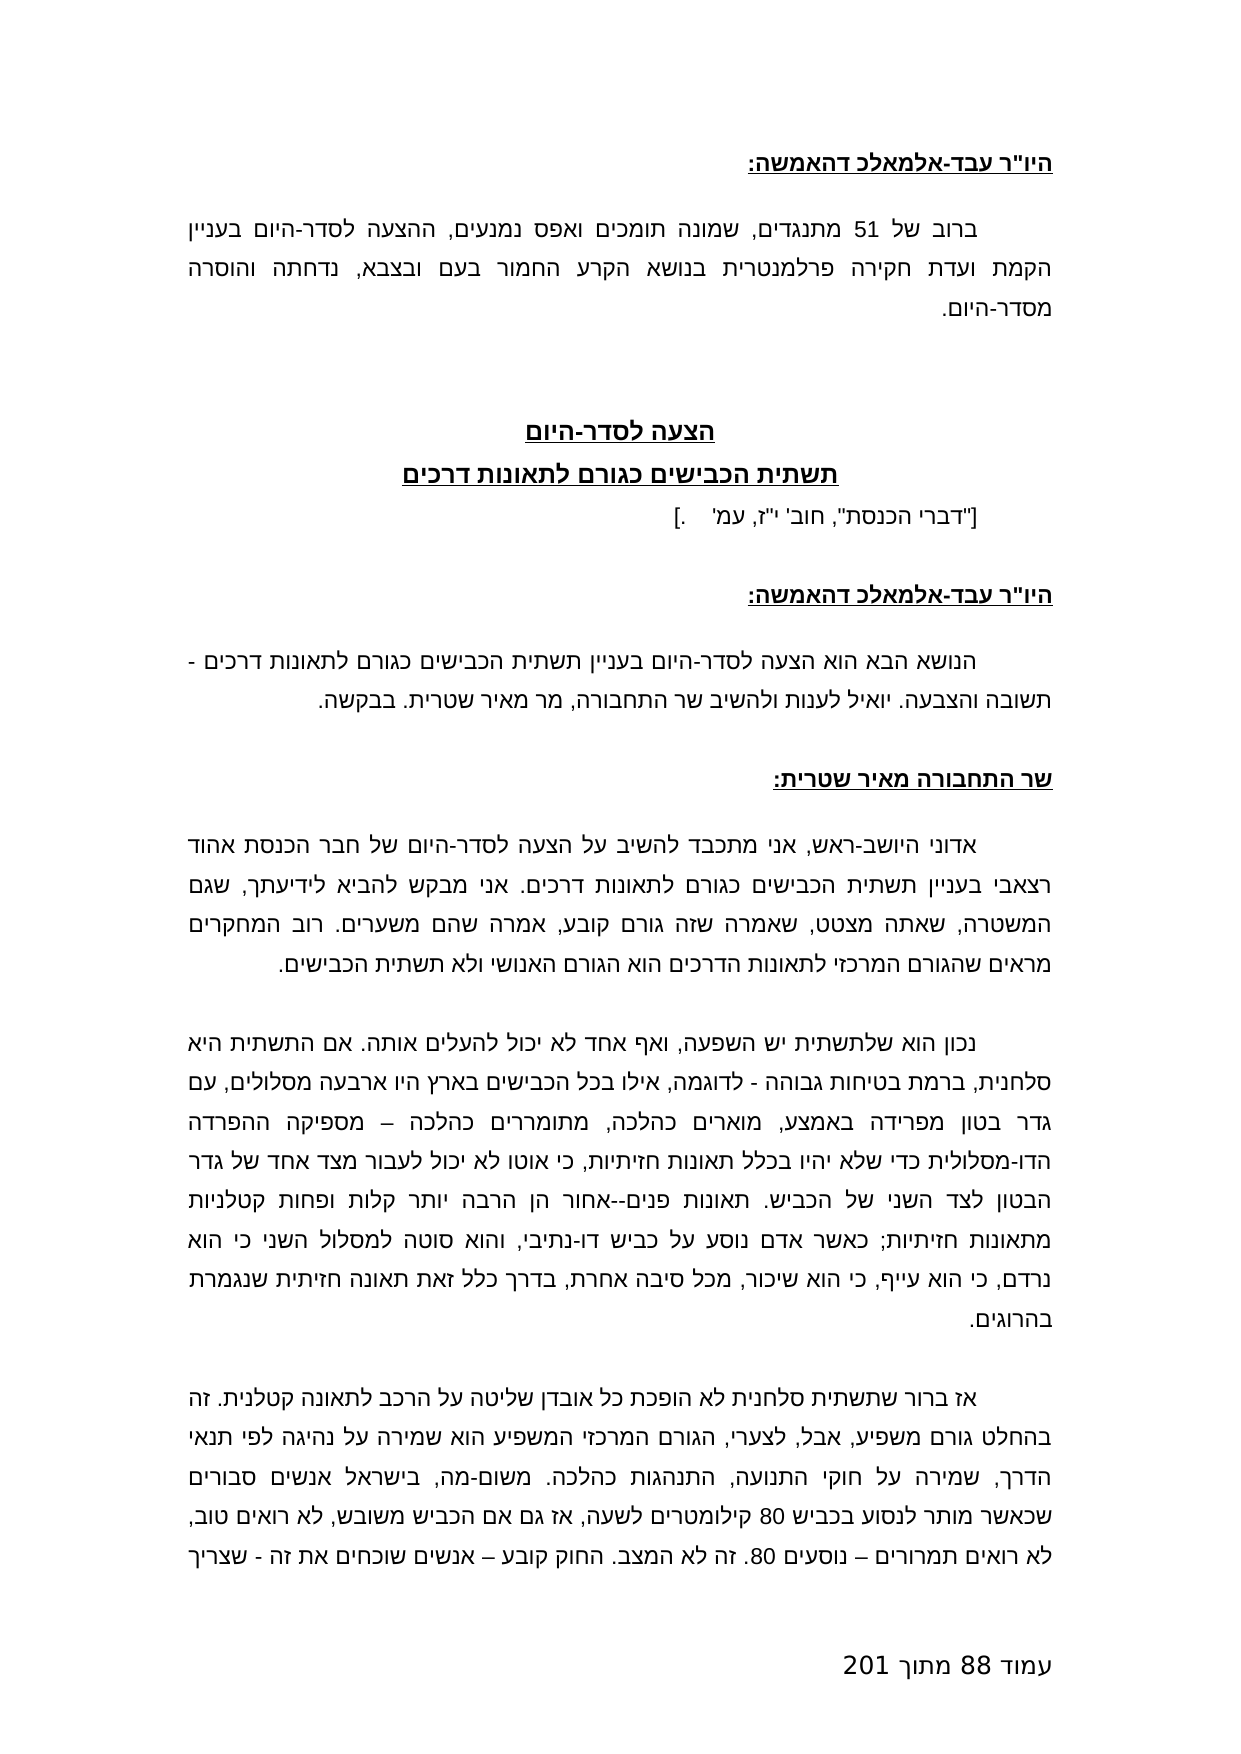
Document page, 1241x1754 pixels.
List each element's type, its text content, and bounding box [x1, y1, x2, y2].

text נכון הוא שלתשתית יש השפעה, ואף אחד לא יכול להעלים אותה. אם התשתית היא סלחנית, ברמת בטיחות גבוהה - לדוגמה, אילו בכל הכבישים בארץ היו ארבעה מסלולים, עם גדר בטון מפרידה באמצע, מוארים כהלכה, מתומררים כהלכה – מספיקה ההפרדה הדו-מסלולית כדי שלא יהיו בכלל תאונות חזיתיות, כי אוטו לא יכול לעבור מצד אחד של גדר הבטון לצד השני של הכביש. תאונות פנים--אחור הן הרבה יותר קלות ופחות קטלניות מתאונות חזיתיות; כאשר אדם נוסע על כביש דו-נתיבי, והוא סוטה למסלול השני כי הוא נרדם, כי הוא עייף, כי הוא שיכור, מכל סיבה אחרת, בדרך כלל זאת תאונה חזיתית שנגמרת בהרוגים. [187, 1029, 1053, 1332]
text אדוני היושב-ראש, אני מתכבד להשיב על הצעה לסדר-היום של חבר הכנסת אהוד רצאבי בעניין תשתית הכבישים כגורם לתאונות דרכים. אני מבקש להביא לידיעתך, שגם המשטרה, שאתה מצטט, שאמרה שזה גורם קובע, אמרה שהם משערים. רוב המחקרים מראים שהגורם המרכזי לתאונות הדרכים הוא הגורם האנושי ולא תשתית הכבישים. [187, 832, 1053, 977]
text שר התחבורה מאיר שטרית: [187, 766, 1053, 793]
text ["דברי הכנסת", חוב' י"ז, עמ' .] [187, 503, 1053, 529]
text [187, 1385, 1053, 1569]
text ברוב של 51 מתנגדים, שמונה תומכים ואפס נמנעים, ההצעה לסדר-היום בעניין הקמת ועדת חקירה פרלמנטרית בנושא הקרע החמור בעם ובצבא, נדחתה והוסרה מסדר-היום. [187, 216, 1053, 321]
text היו"ר עבד-אלמאלכ דהאמשה: [187, 150, 1053, 176]
text היו"ר עבד-אלמאלכ דהאמשה: [187, 582, 1053, 608]
text הצעה לסדר-היום [187, 417, 1053, 446]
text תשתית הכבישים כגורם לתאונות דרכים [187, 460, 1053, 489]
text הנושא הבא הוא הצעה לסדר-היום בעניין תשתית הכבישים כגורם לתאונות דרכים - תשובה והצבעה. יואיל לענות ולהשיב שר התחבורה, מר מאיר שטרית. בבקשה. [187, 648, 1053, 714]
